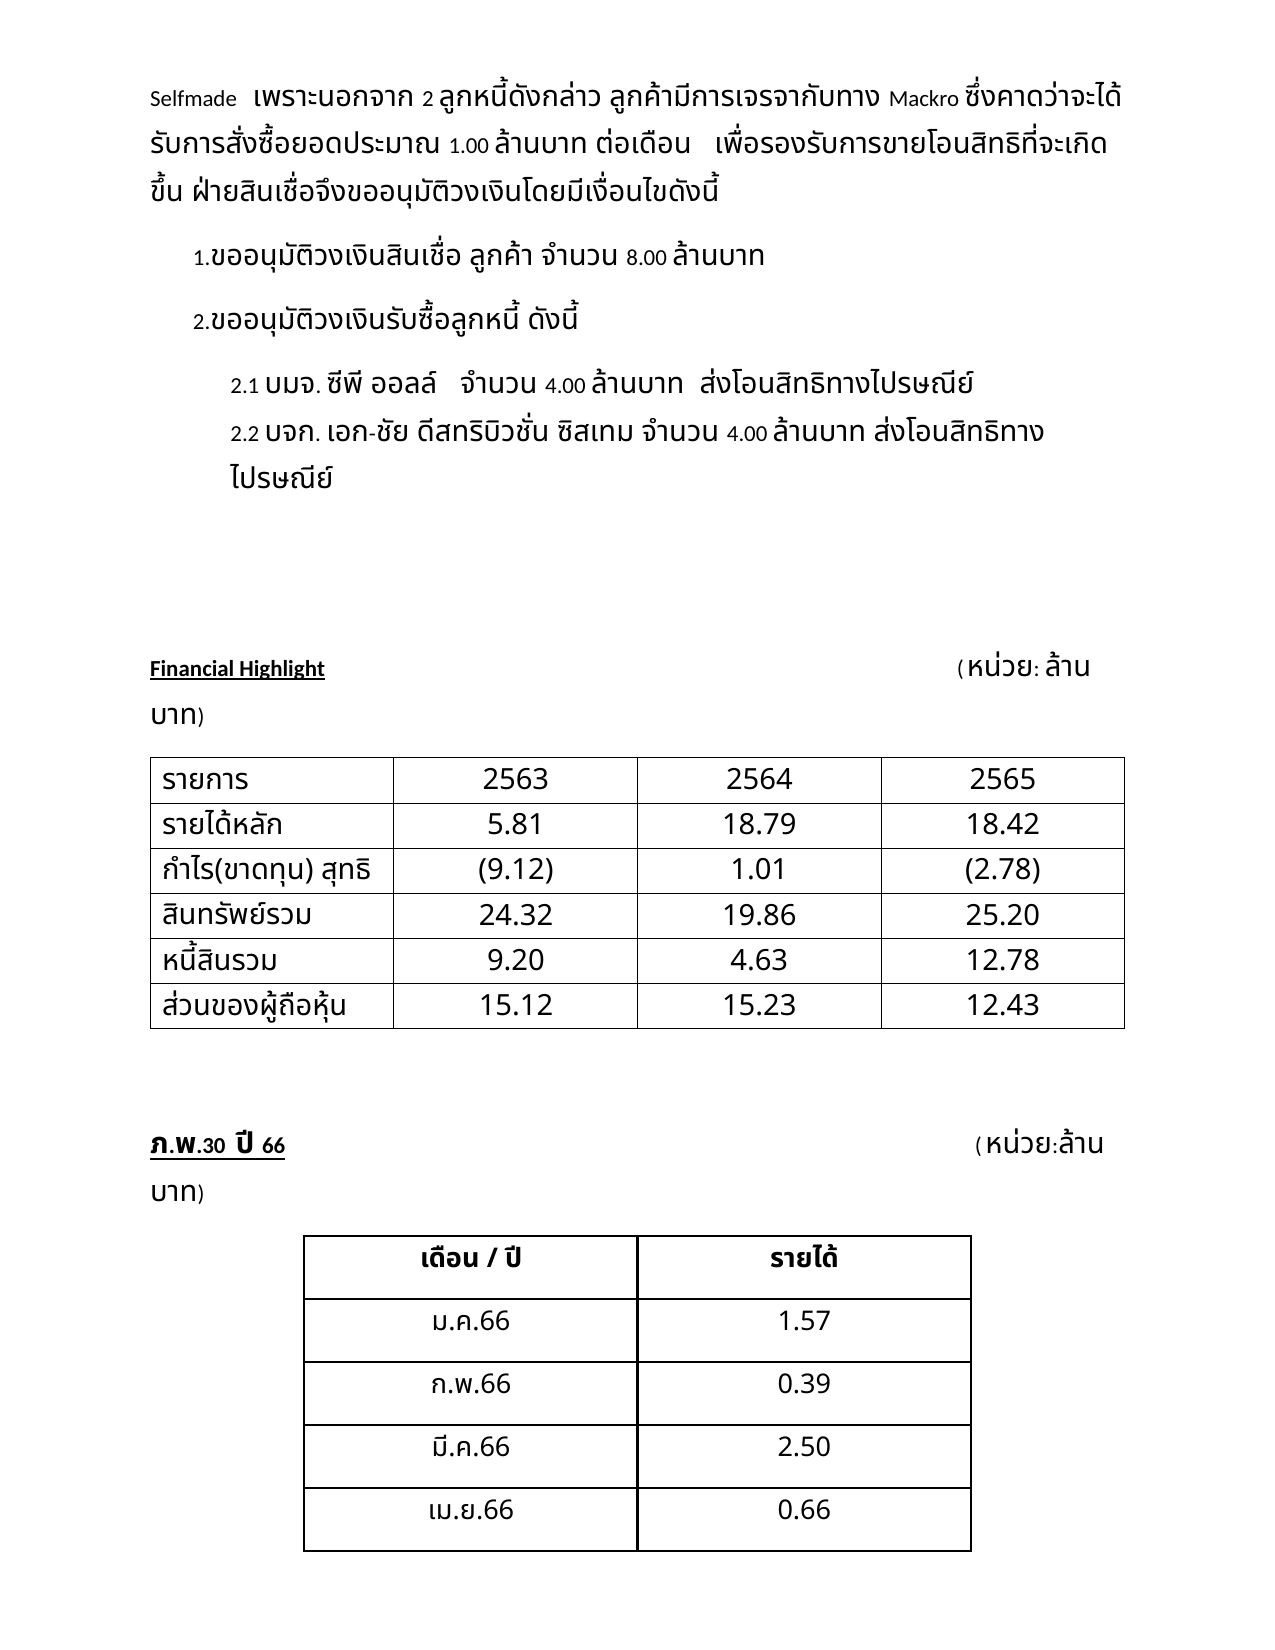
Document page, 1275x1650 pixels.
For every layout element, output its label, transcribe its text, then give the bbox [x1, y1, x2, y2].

table_cell 9.20 [394, 939, 637, 983]
table_cell (2.78) [882, 849, 1124, 893]
table_cell 1.57 [639, 1300, 970, 1361]
table_cell 19.86 [638, 894, 881, 938]
text 1.ขออนุมัติวงเงินสินเชื่อ ลูกค้า จำนวน 8.00 ล้านบาท [193, 234, 1125, 278]
text ภ.พ.30 ปี 66 (หน่วย:ล้านบาท) [150, 1123, 1125, 1214]
table_cell 0.39 [639, 1363, 970, 1424]
table_cell เม.ย.66 [305, 1489, 636, 1550]
table_cell 15.12 [394, 984, 637, 1028]
table_cell 12.43 [882, 984, 1124, 1028]
text 2.ขออนุมัติวงเงินรับซื้อลูกหนี้ ดังนี้ [193, 298, 1125, 342]
table_header 2565 [882, 758, 1124, 802]
table_header 2563 [394, 758, 637, 802]
table_cell สินทรัพย์รวม [151, 894, 393, 938]
table_cell 18.79 [638, 804, 881, 847]
table_cell 12.78 [882, 939, 1124, 983]
table_cell 25.20 [882, 894, 1124, 938]
table_cell 24.32 [394, 894, 637, 938]
table_cell หนี้สินรวม [151, 939, 393, 983]
text Financial Highlight (หน่วย: ล้านบาท) [150, 646, 1125, 737]
table_header เดือน / ปี [305, 1237, 636, 1298]
table_cell 2.50 [639, 1426, 970, 1487]
table_cell มี.ค.66 [305, 1426, 636, 1487]
table_cell กำไร(ขาดทุน) สุทธิ [151, 849, 393, 893]
table_cell 1.01 [638, 849, 881, 893]
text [150, 75, 1125, 214]
table_header รายการ [151, 758, 393, 802]
list 2.2 บจก. เอก-ชัย ดีสทริบิวชั่น ซิสเทม จำนวน 4.00 ล้านบาท ส่งโอนสิทธิทางไปรษณีย์ [230, 410, 1125, 502]
table_cell 18.42 [882, 804, 1124, 847]
table_header 2564 [638, 758, 881, 802]
table_cell 4.63 [638, 939, 881, 983]
table_cell ก.พ.66 [305, 1363, 636, 1424]
table_cell (9.12) [394, 849, 637, 893]
table_header รายได้ [639, 1237, 970, 1298]
list 2.1 บมจ. ซีพี ออลล์ จำนวน 4.00 ล้านบาท ส่งโอนสิทธิทางไปรษณีย์ [230, 362, 1125, 407]
table_cell รายได้หลัก [151, 804, 393, 847]
table_cell 15.23 [638, 984, 881, 1028]
table_cell 0.66 [639, 1489, 970, 1550]
table_cell ม.ค.66 [305, 1300, 636, 1361]
table_cell ส่วนของผู้ถือหุ้น [151, 984, 393, 1028]
table_cell 5.81 [394, 804, 637, 847]
